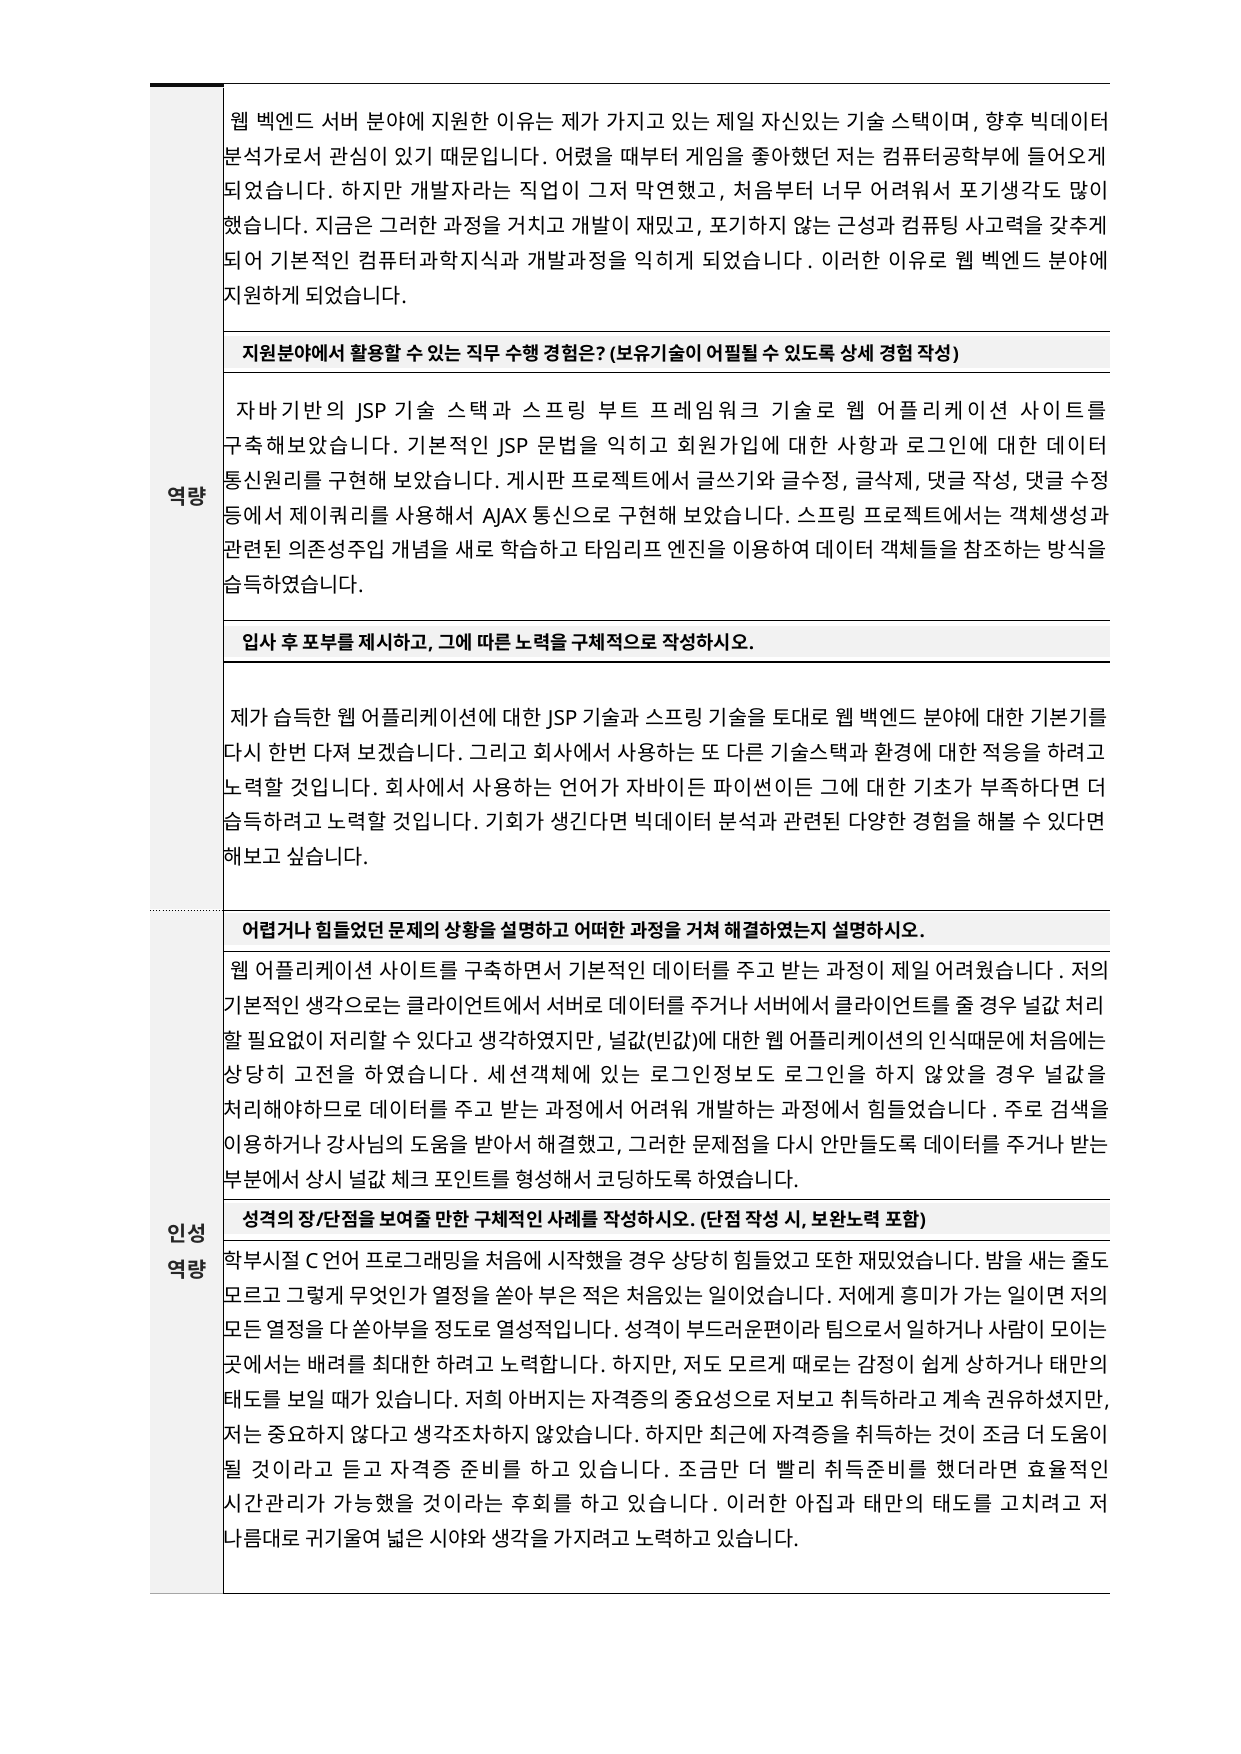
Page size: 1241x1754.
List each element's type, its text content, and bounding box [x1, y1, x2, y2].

table_cell 인성 역량 [150, 910, 223, 1593]
table_cell 웹 벡엔드 서버 분야에 지원한 이유는 제가 가지고 있는 제일 자신있는 기술 스택이며, 향후 빅데이터 분석가로서 관심이 있기 때문입니다. 어렸을 때부터 게임을 좋아했던 저는 컴퓨터공학부에 들어오게 되었습니다. 하지만 개발자라는 직업이 그저 막연했고, 처음부터 너무 어려워서 포기생각도 많이 했습니다. 지금은 그러한 과정을 거치고 개발이 재밌고, 포기하지 않는 근성과 컴퓨팅 사고력을 갖추게 되어 기본적인 컴퓨터과학지식과 개발과정을 익히게 되었습니다. 이러한 이유로 웹 벡엔드 분야에 지원하게 되었습니다. [224, 84, 1110, 331]
table_cell 웹 어플리케이션 사이트를 구축하면서 기본적인 데이터를 주고 받는 과정이 제일 어려웠습니다. 저의 기본적인 생각으로는 클라이언트에서 서버로 데이터를 주거나 서버에서 클라이언트를 줄 경우 널값 처리 할 필요없이 저리할 수 있다고 생각하였지만, 널값(빈값)에 대한 웹 어플리케이션의 인식때문에 처음에는 상당히 고전을 하였습니다. 세션객체에 있는 로그인정보도 로그인을 하지 않았을 경우 널값을 처리해야하므로 데이터를 주고 받는 과정에서 어려워 개발하는 과정에서 힘들었습니다. 주로 검색을 이용하거나 강사님의 도움을 받아서 해결했고, 그러한 문제점을 다시 안만들도록 데이터를 주거나 받는 부분에서 상시 널값 체크 포인트를 형성해서 코딩하도록 하였습니다. [224, 952, 1110, 1199]
table_header 직무 역량 [150, 87, 223, 909]
table_cell 자바기반의 JSP기술 스택과 스프링 부트 프레임워크 기술로 웹 어플리케이션 사이트를 구축해보았습니다. 기본적인 JSP 문법을 익히고 회원가입에 대한 사항과 로그인에 대한 데이터 통신원리를 구현해 보았습니다. 게시판 프로젝트에서 글쓰기와 글수정, 글삭제, 댓글 작성, 댓글 수정 등에서 제이쿼리를 사용해서 AJAX통신으로 구현해 보았습니다. 스프링 프로젝트에서는 객체생성과 관련된 의존성주입 개념을 새로 학습하고 타임리프 엔진을 이용하여 데이터 객체들을 참조하는 방식을 습득하였습니다. [224, 373, 1110, 620]
table_cell 학부시절 C언어 프로그래밍을 처음에 시작했을 경우 상당히 힘들었고 또한 재밌었습니다. 밤을 새는 줄도 모르고 그렇게 무엇인가 열정을 쏟아 부은 적은 처음있는 일이었습니다. 저에게 흥미가 가는 일이면 저의 모든 열정을 다 쏟아부을 정도로 열성적입니다. 성격이 부드러운편이라 팀으로서 일하거나 사람이 모이는 곳에서는 배려를 최대한 하려고 노력합니다. 하지만, 저도 모르게 때로는 감정이 쉽게 상하거나 태만의 태도를 보일 때가 있습니다. 저희 아버지는 자격증의 중요성으로 저보고 취득하라고 계속 권유하셨지만, 저는 중요하지 않다고 생각조차하지 않았습니다. 하지만 최근에 자격증을 취득하는 것이 조금 더 도움이 될 것이라고 듣고 자격증 준비를 하고 있습니다. 조금만 더 빨리 취득준비를 했더라면 효율적인 시간관리가 가능했을 것이라는 후회를 하고 있습니다. 이러한 아집과 태만의 태도를 고치려고 저 나름대로 귀기울여 넓은 시야와 생각을 가지려고 노력하고 있습니다. [224, 1241, 1110, 1593]
table_cell 제가 습득한 웹 어플리케이션에 대한 JSP기술과 스프링 기술을 토대로 웹 백엔드 분야에 대한 기본기를 다시 한번 다져 보겠습니다. 그리고 회사에서 사용하는 또 다른 기술스택과 환경에 대한 적응을 하려고 노력할 것입니다. 회사에서 사용하는 언어가 자바이든 파이썬이든 그에 대한 기초가 부족하다면 더 습득하려고 노력할 것입니다. 기회가 생긴다면 빅데이터 분석과 관련된 다양한 경험을 해볼 수 있다면 해보고 싶습니다. [224, 663, 1110, 909]
